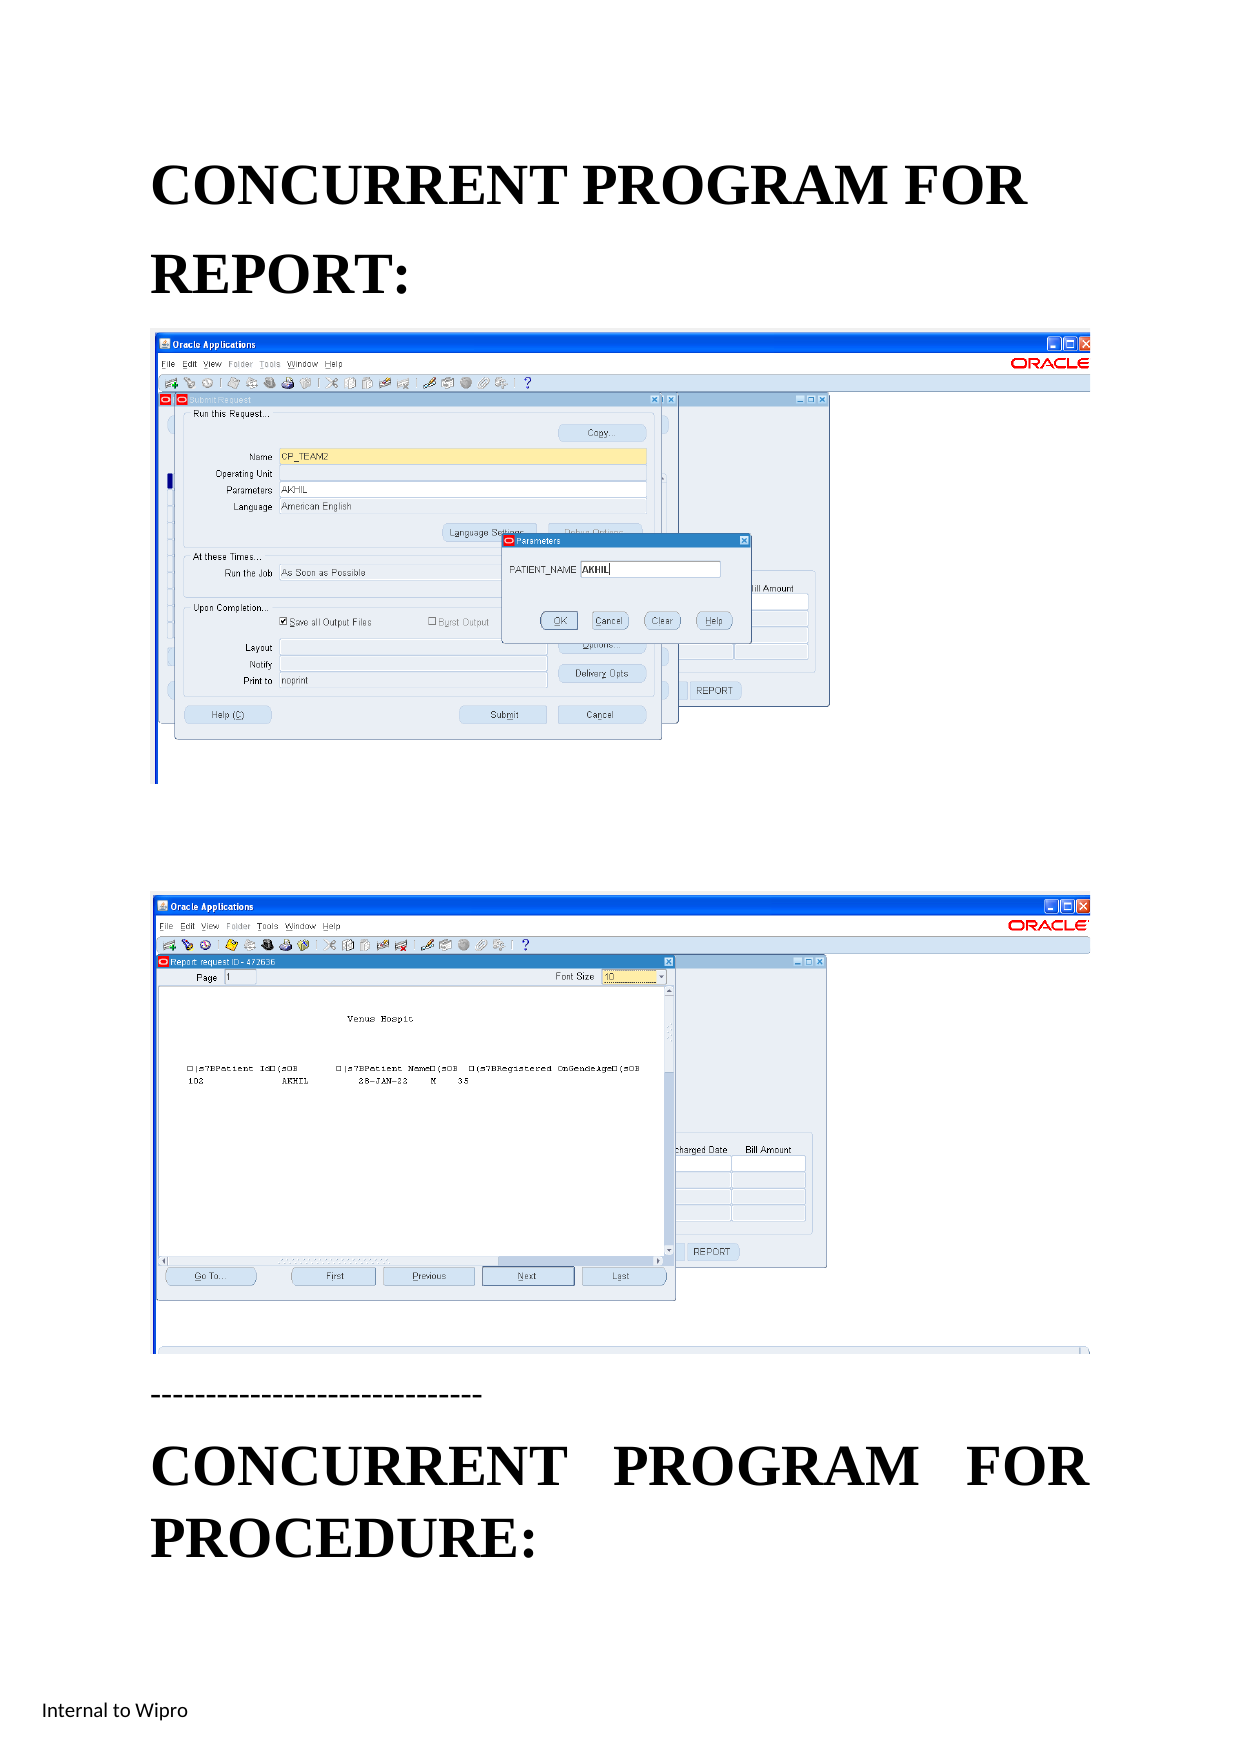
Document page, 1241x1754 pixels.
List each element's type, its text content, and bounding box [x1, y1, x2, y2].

picture [150, 328, 1091, 784]
text REPORT: [150, 239, 1090, 306]
text CONCURRENT PROGRAM FOR PROCEDURE: [150, 1431, 1090, 1570]
text CONCURRENT PROGRAM FOR [150, 150, 1090, 217]
picture [150, 891, 1091, 1354]
text ------------------------------ [150, 1373, 1090, 1411]
